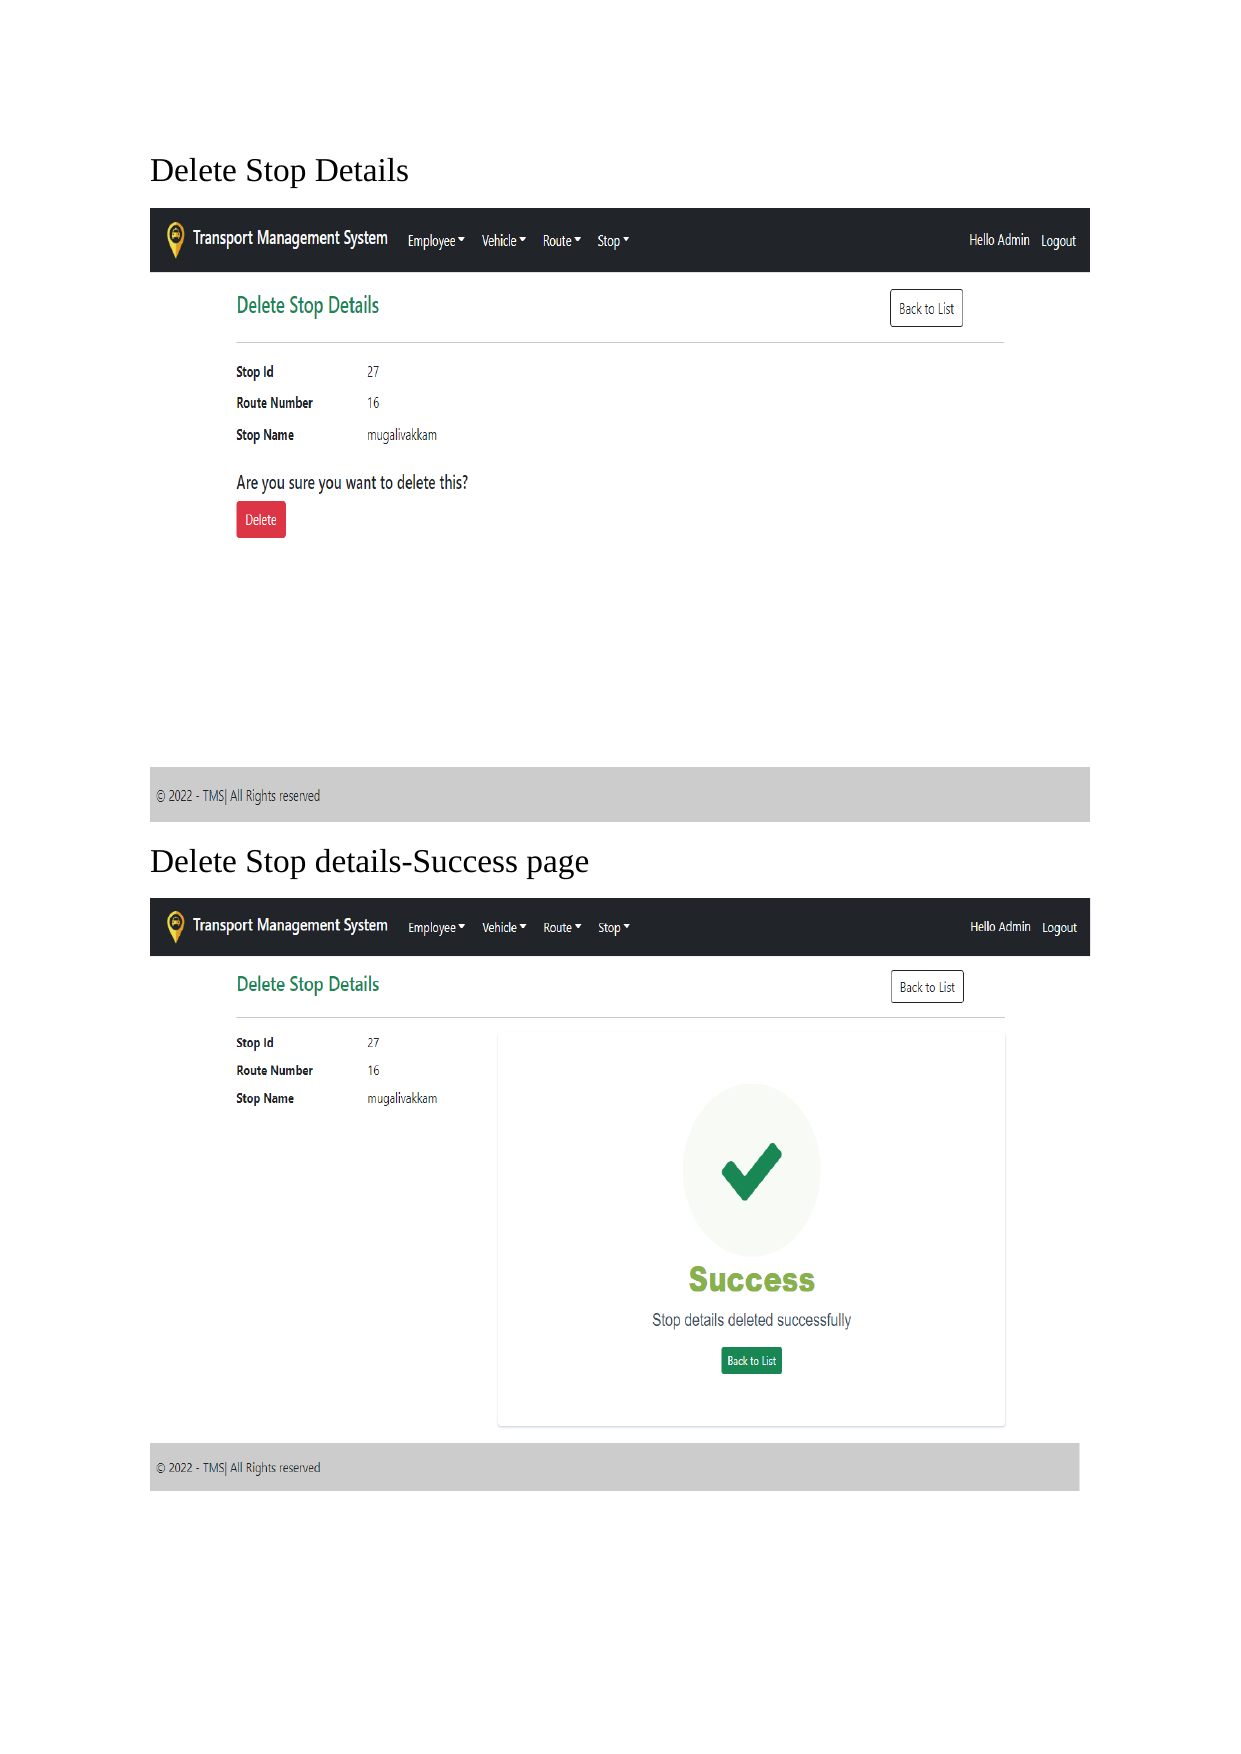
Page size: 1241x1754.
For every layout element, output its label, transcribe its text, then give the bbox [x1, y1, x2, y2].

picture [150, 898, 1091, 1491]
picture [150, 208, 1090, 822]
text Delete Stop details-Success page [150, 841, 1090, 879]
text Delete Stop Details [150, 150, 1090, 188]
